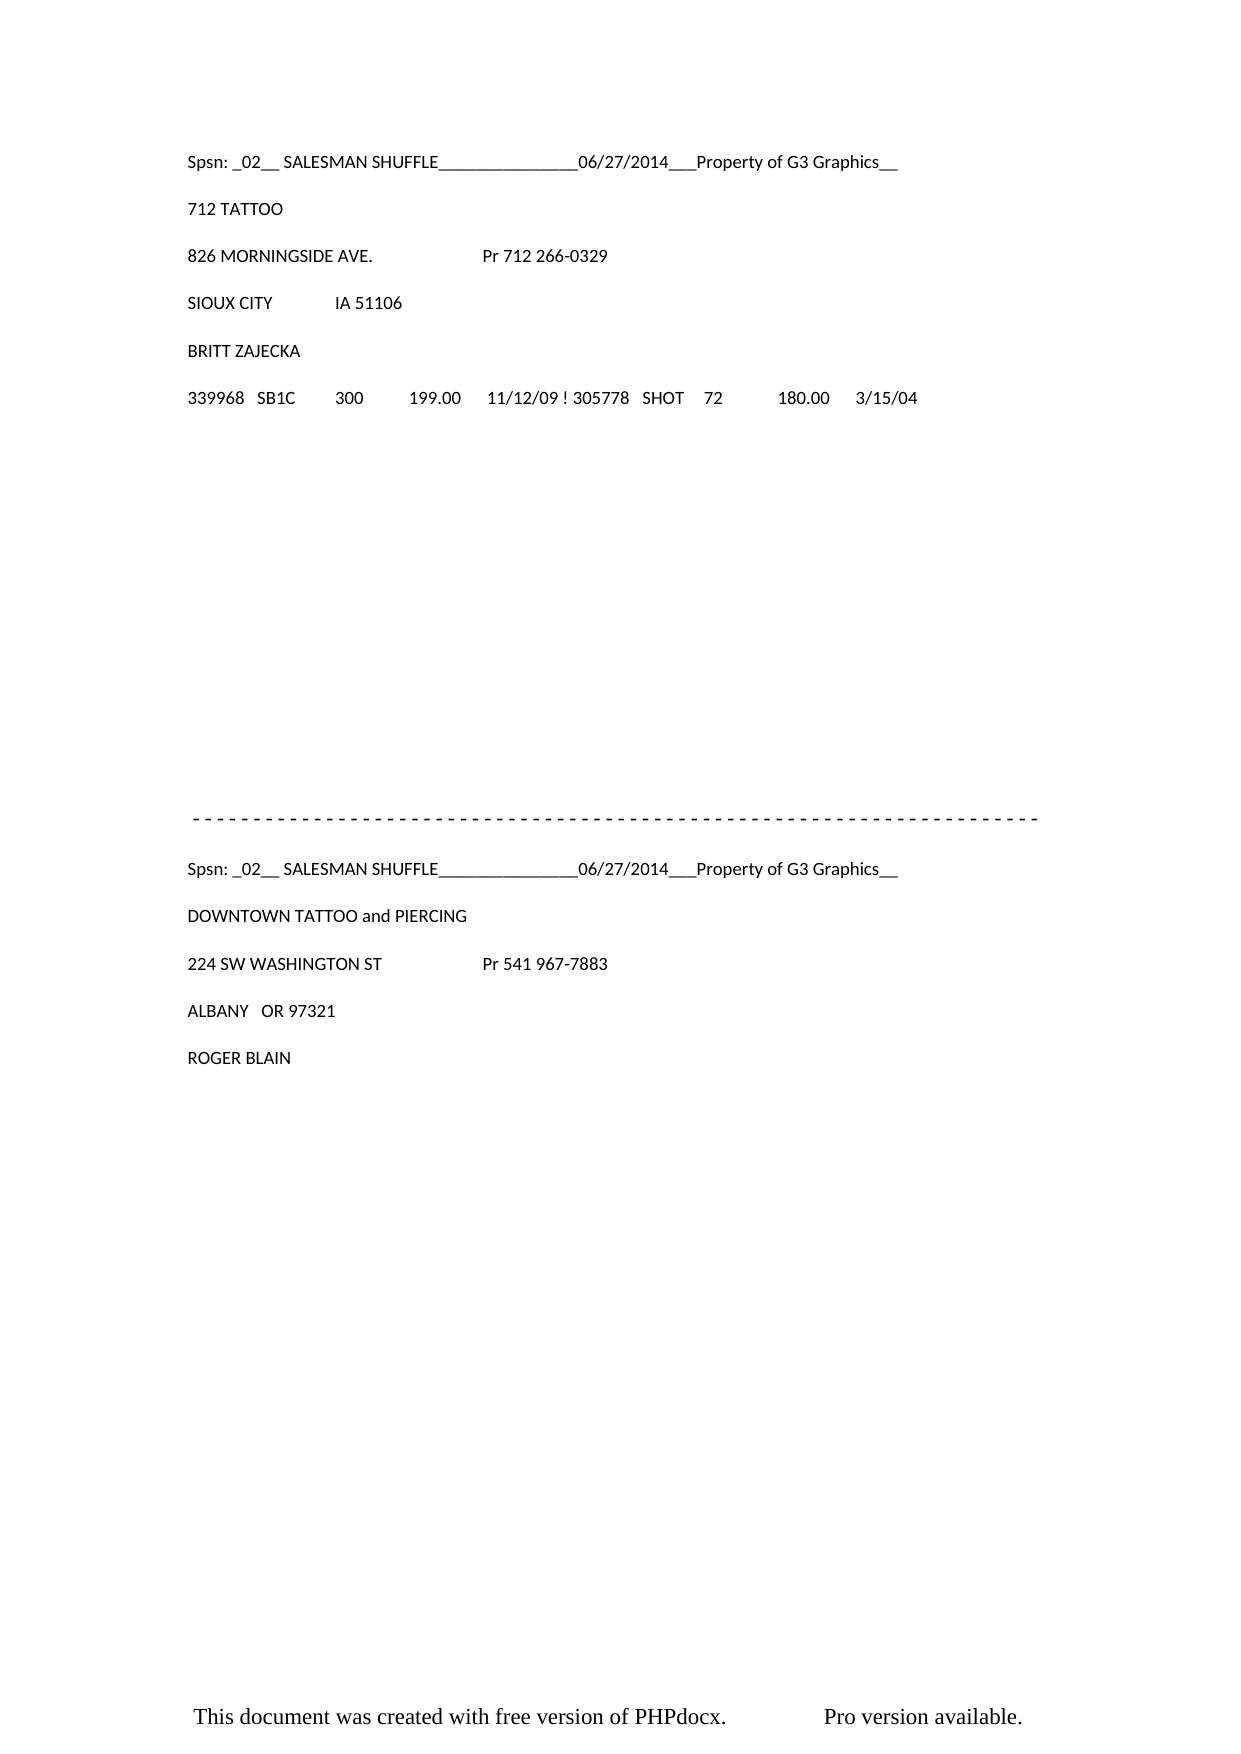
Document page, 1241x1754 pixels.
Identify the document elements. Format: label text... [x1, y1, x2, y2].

text ALBANY OR 97321 [187, 999, 1053, 1022]
text 224 SW WASHINGTON ST Pr 541 967-7883 [187, 952, 1053, 974]
text 712 TATTOO [187, 197, 1053, 220]
text DOWNTOWN TATTOO and PIERCING [187, 904, 1053, 927]
text Spsn: _02__ SALESMAN SHUFFLE_______________06/27/2014___Property of G3 Graphics__ [187, 150, 1053, 173]
text Spsn: _02__ SALESMAN SHUFFLE_______________06/27/2014___Property of G3 Graphics__ [187, 857, 1053, 880]
text SIOUX CITY IA 51106 [187, 292, 1053, 314]
text 826 MORNINGSIDE AVE. Pr 712 266-0329 [187, 244, 1053, 267]
text - - - - - - - - - - - - - - - - - - - - - - - - - - - - - - - - - - - - - - - - - - - - - - - - - - - - - - - - - - - - - - - - - - - - - - [187, 804, 1053, 832]
text ROGER BLAIN [187, 1046, 1053, 1069]
text BRITT ZAJECKA [187, 339, 1053, 362]
text 339968 SB1C 300 199.00 11/12/09 ! 305778 SHOT 72 180.00 3/15/04 [187, 386, 1053, 409]
